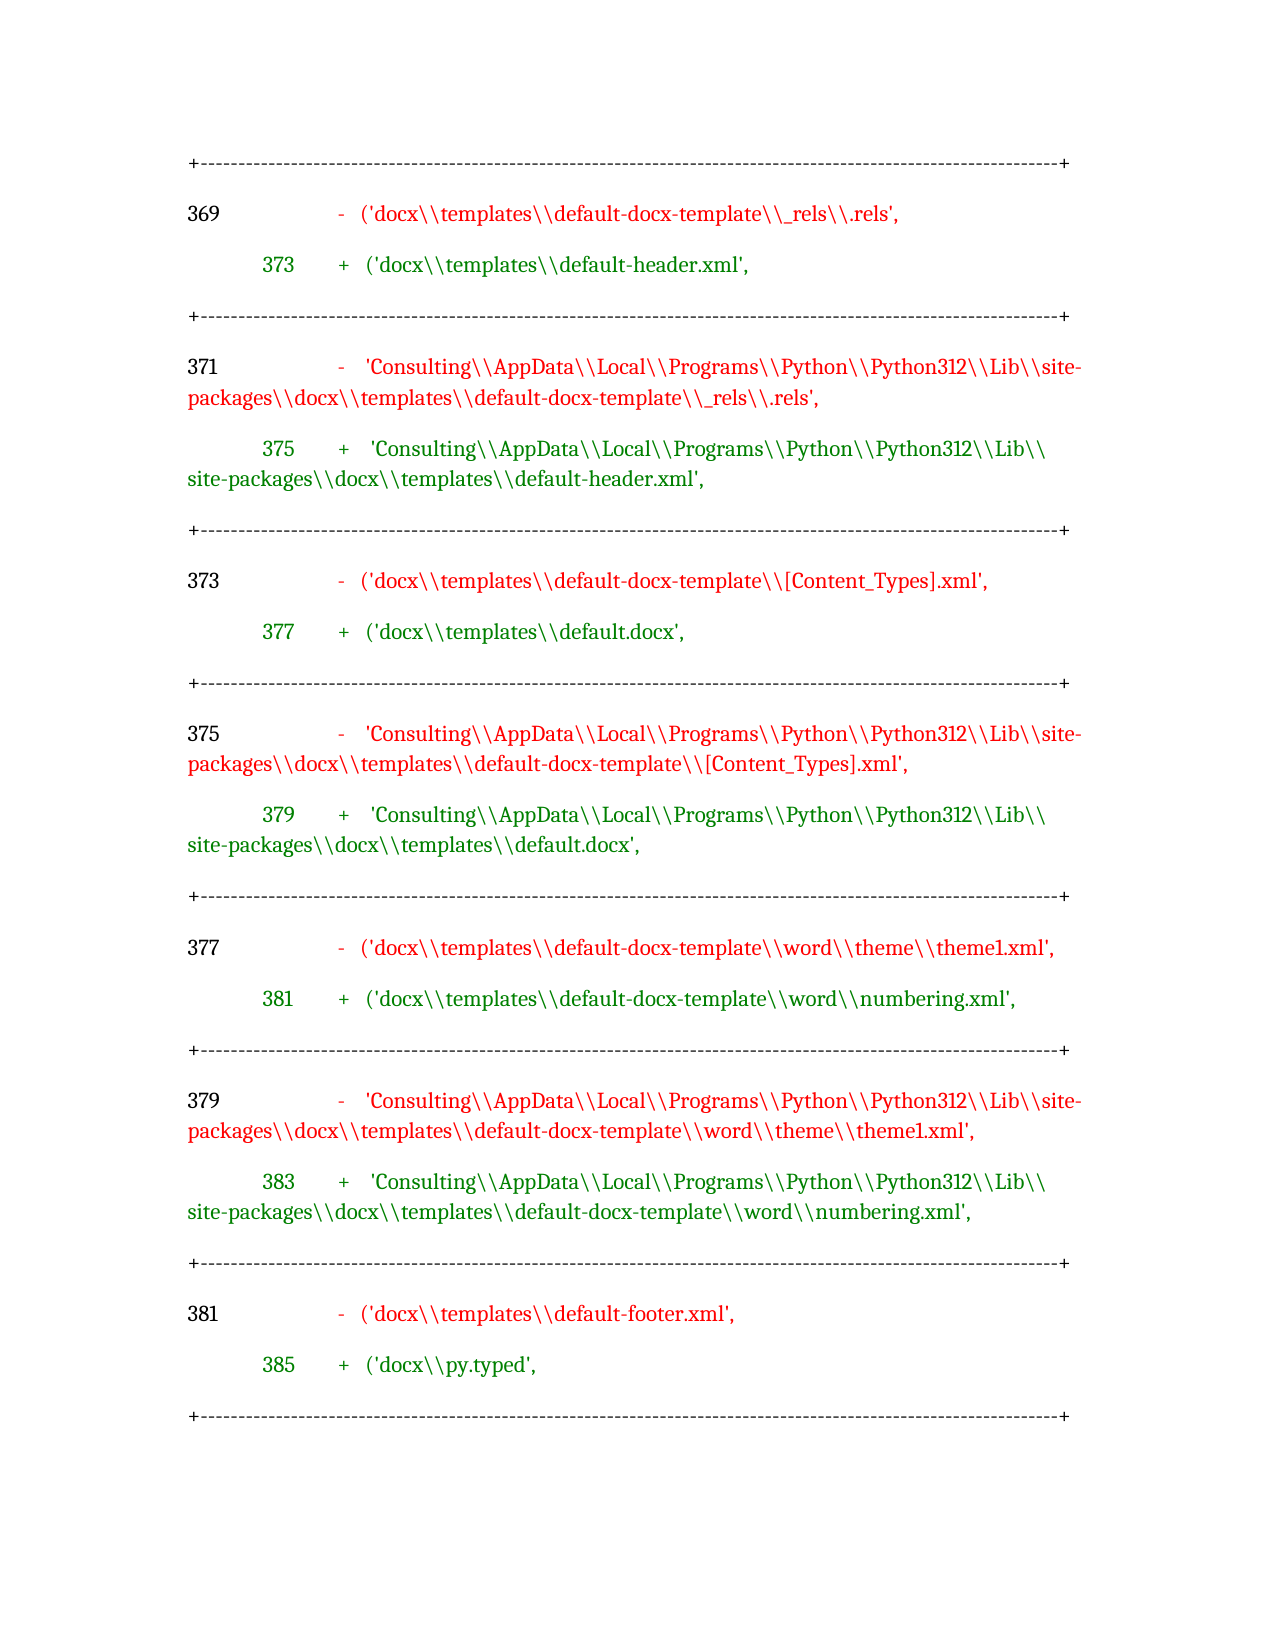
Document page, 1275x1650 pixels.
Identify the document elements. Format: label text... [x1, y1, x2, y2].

text 385 + ('docx\\py.typed', [187, 1352, 1087, 1378]
text 371 - 'Consulting\\AppData\\Local\\Programs\\Python\\Python312\\Lib\\site-packages\\docx\\templates\\default-docx-template\\_rels\\.rels', [187, 354, 1087, 411]
text 381 + ('docx\\templates\\default-docx-template\\word\\numbering.xml', [187, 985, 1087, 1012]
text 377 - ('docx\\templates\\default-docx-template\\word\\theme\\theme1.xml', [187, 934, 1087, 961]
text 379 - 'Consulting\\AppData\\Local\\Programs\\Python\\Python312\\Lib\\site-packages\\docx\\templates\\default-docx-template\\word\\theme\\theme1.xml', [187, 1087, 1087, 1144]
text 379 + 'Consulting\\AppData\\Local\\Programs\\Python\\Python312\\Lib\\site-packages\\docx\\templates\\default.docx', [187, 802, 1087, 859]
text 375 + 'Consulting\\AppData\\Local\\Programs\\Python\\Python312\\Lib\\site-packages\\docx\\templates\\default-header.xml', [187, 435, 1087, 492]
text +------------------------------------------------------------------------------------------------------------------+ [187, 150, 1087, 176]
text 373 + ('docx\\templates\\default-header.xml', [187, 252, 1087, 278]
text 373 - ('docx\\templates\\default-docx-template\\[Content_Types].xml', [187, 568, 1087, 594]
text +------------------------------------------------------------------------------------------------------------------+ [187, 303, 1087, 329]
text 375 - 'Consulting\\AppData\\Local\\Programs\\Python\\Python312\\Lib\\site-packages\\docx\\templates\\default-docx-template\\[Content_Types].xml', [187, 721, 1087, 777]
text +------------------------------------------------------------------------------------------------------------------+ [187, 517, 1087, 543]
text 383 + 'Consulting\\AppData\\Local\\Programs\\Python\\Python312\\Lib\\site-packages\\docx\\templates\\default-docx-template\\word\\numbering.xml', [187, 1169, 1087, 1225]
text +------------------------------------------------------------------------------------------------------------------+ [187, 1403, 1087, 1429]
text 381 - ('docx\\templates\\default-footer.xml', [187, 1301, 1087, 1327]
text 377 + ('docx\\templates\\default.docx', [187, 619, 1087, 645]
text +------------------------------------------------------------------------------------------------------------------+ [187, 883, 1087, 910]
text +------------------------------------------------------------------------------------------------------------------+ [187, 1250, 1087, 1276]
text 369 - ('docx\\templates\\default-docx-template\\_rels\\.rels', [187, 201, 1087, 227]
text +------------------------------------------------------------------------------------------------------------------+ [187, 1036, 1087, 1063]
text +------------------------------------------------------------------------------------------------------------------+ [187, 670, 1087, 696]
